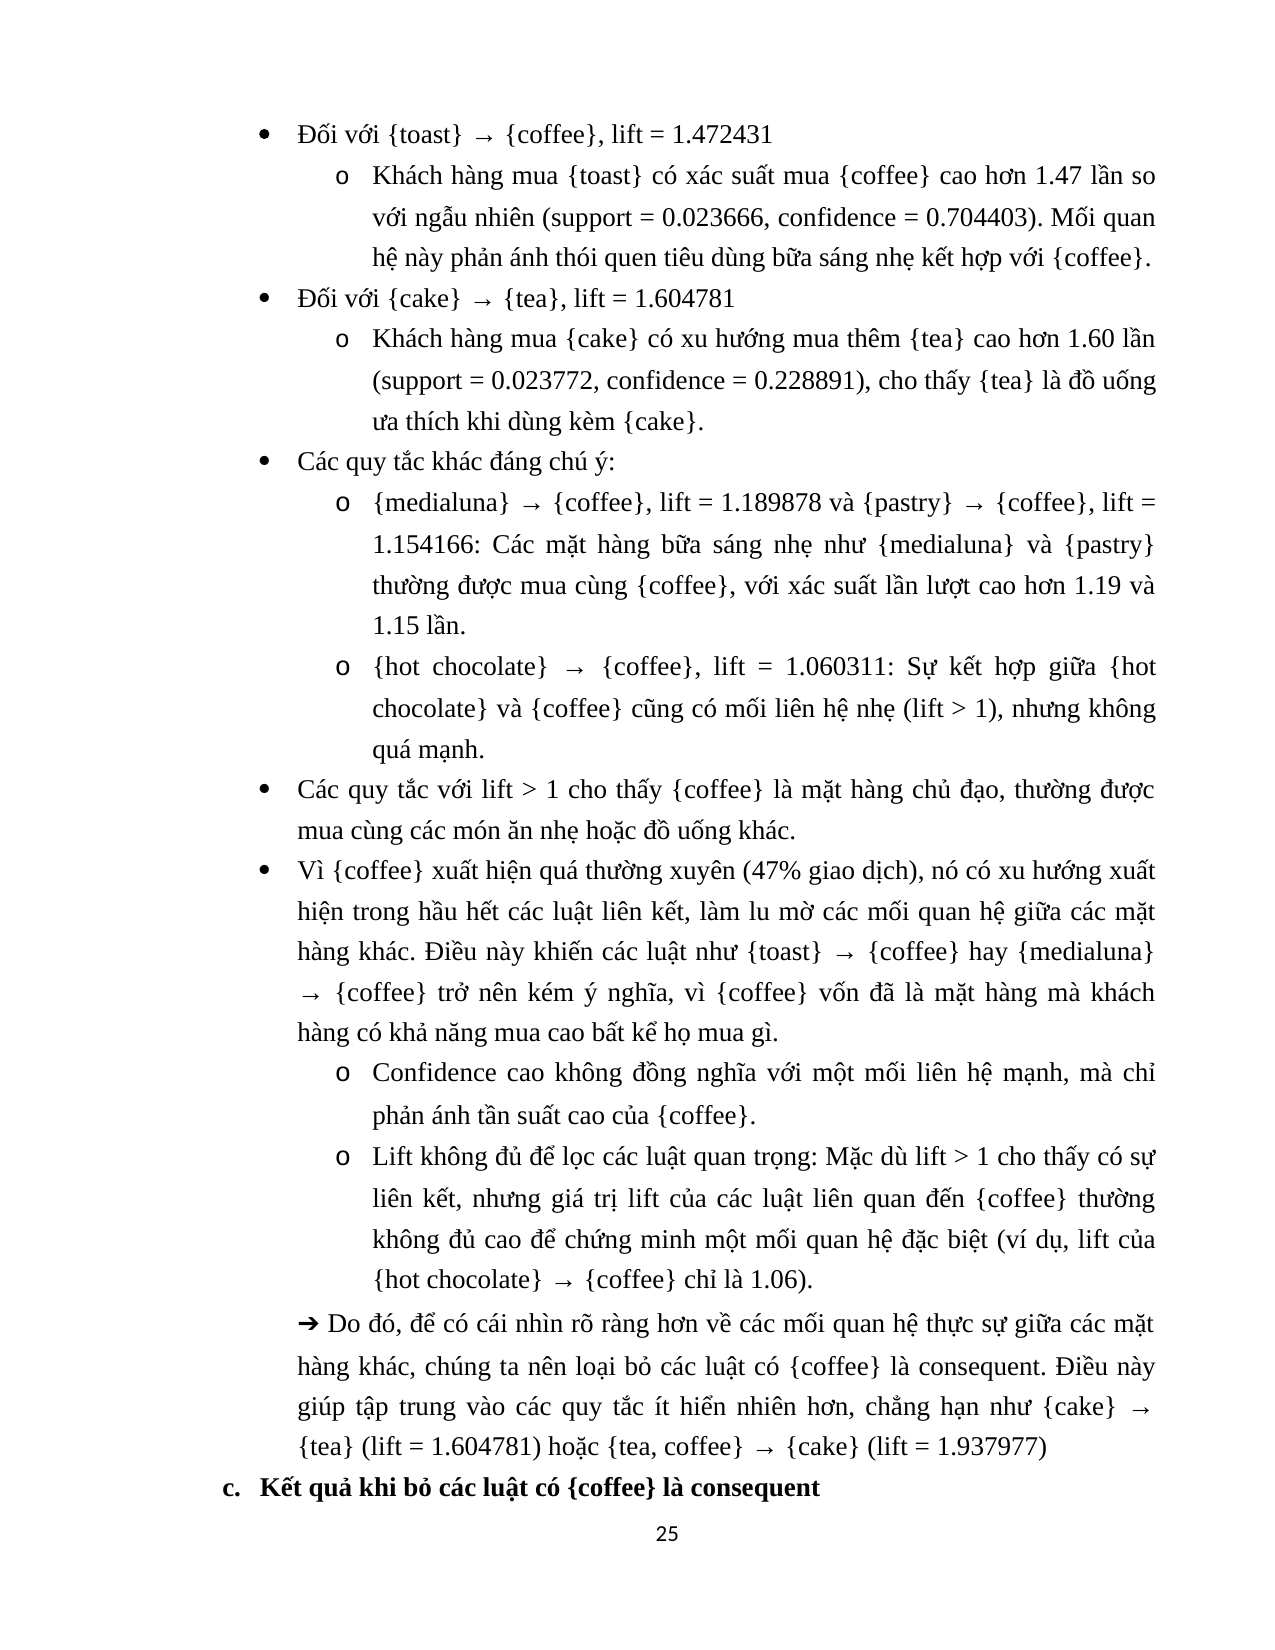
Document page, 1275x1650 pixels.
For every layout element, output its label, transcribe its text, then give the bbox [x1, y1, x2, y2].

list Vì {coffee} xuất hiện quá thường xuyên (47% giao dịch), nó có xu hướng xuất hiện trong hầu hết các luật liên kết, làm lu mờ các mối quan hệ giữa các mặt hàng khác. Điều này khiến các luật như {toast} → {coffee} hay {medialuna} → {coffee} trở nên kém ý nghĩa, vì {coffee} vốn đã là mặt hàng mà khách hàng có khả năng mua cao bất kể họ mua gì. [259, 854, 1157, 1047]
list Lift không đủ để lọc các luật quan trọng: Mặc dù lift > 1 cho thấy có sự liên kết, nhưng giá trị lift của các luật liên quan đến {coffee} thường không đủ cao để chứng minh một mối quan hệ đặc biệt (ví dụ, lift của {hot chocolate} → {coffee} chỉ là 1.06). [334, 1139, 1157, 1294]
list {medialuna} → {coffee}, lift = 1.189878 và {pastry} → {coffee}, lift = 1.154166: Các mặt hàng bữa sáng nhẹ như {medialuna} và {pastry} thường được mua cùng {coffee}, với xác suất lần lượt cao hơn 1.19 và 1.15 lần. [334, 486, 1157, 641]
list {hot chocolate} → {coffee}, lift = 1.060311: Sự kết hợp giữa {hot chocolate} và {coffee} cũng có mối liên hệ nhẹ (lift > 1), nhưng không quá mạnh. [334, 650, 1157, 764]
list Khách hàng mua {toast} có xác suất mua {coffee} cao hơn 1.47 lần so với ngẫu nhiên (support = 0.023666, confidence = 0.704403). Mối quan hệ này phản ánh thói quen tiêu dùng bữa sáng nhẹ kết hợp với {coffee}. [334, 159, 1157, 272]
list Confidence cao không đồng nghĩa với một mối liên hệ mạnh, mà chỉ phản ánh tần suất cao của {coffee}. [334, 1056, 1157, 1130]
list Đối với {toast} → {coffee}, lift = 1.472431 [259, 118, 1157, 149]
list Các quy tắc khác đáng chú ý: [259, 445, 1157, 476]
list Đối với {cake} → {tea}, lift = 1.604781 [259, 282, 1157, 313]
list ➔ Do đó, để có cái nhìn rõ ràng hơn về các mối quan hệ thực sự giữa các mặt hàng khác, chúng ta nên loại bỏ các luật có {coffee} là consequent. Điều này giúp tập trung vào các quy tắc ít hiển nhiên hơn, chẳng hạn như {cake} → {tea} (lift = 1.604781) hoặc {tea, coffee} → {cake} (lift = 1.937977) [297, 1303, 1157, 1462]
list Các quy tắc với lift > 1 cho thấy {coffee} là mặt hàng chủ đạo, thường được mua cùng các món ăn nhẹ hoặc đồ uống khác. [259, 773, 1157, 845]
list Khách hàng mua {cake} có xu hướng mua thêm {tea} cao hơn 1.60 lần (support = 0.023772, confidence = 0.228891), cho thấy {tea} là đồ uống ưa thích khi dùng kèm {cake}. [334, 322, 1157, 436]
list Kết quả khi bỏ các luật có {coffee} là consequent [222, 1471, 1157, 1502]
